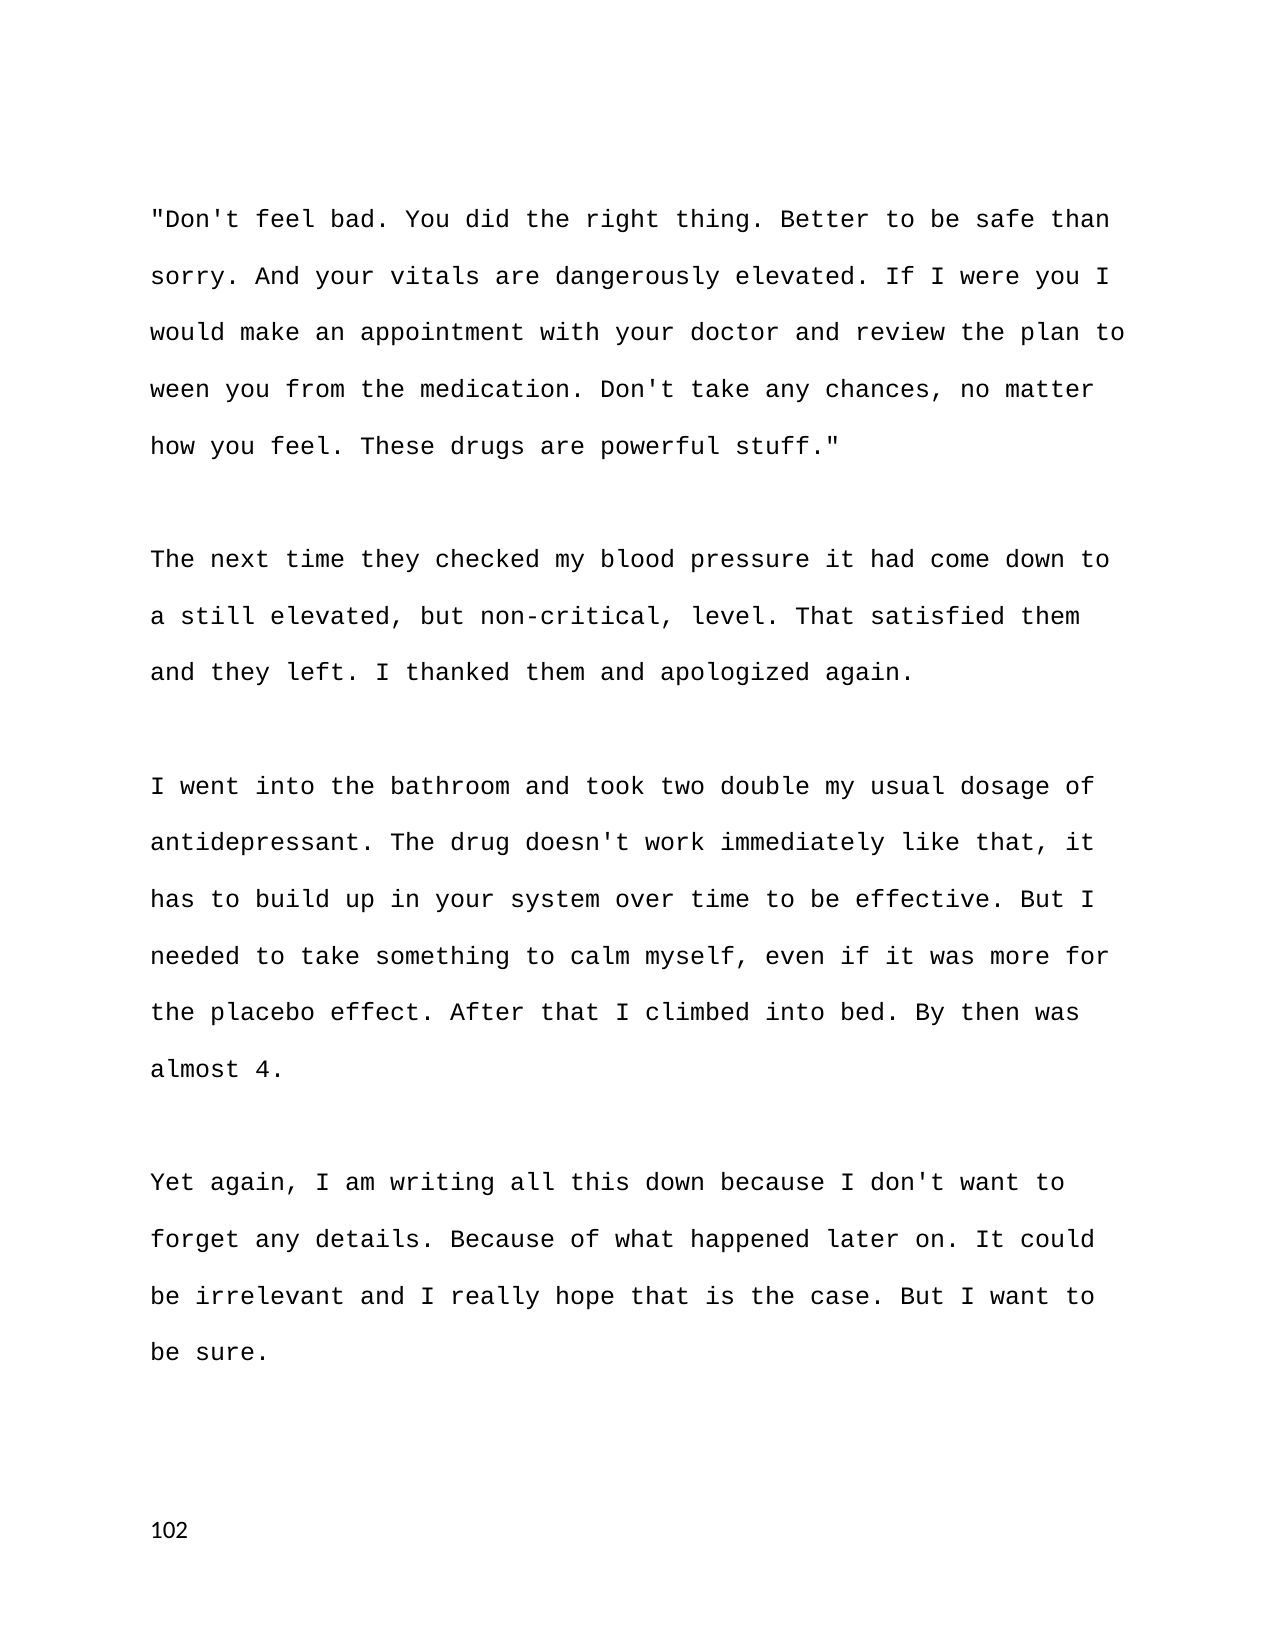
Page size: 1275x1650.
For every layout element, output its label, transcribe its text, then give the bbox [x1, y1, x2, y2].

text I went into the bathroom and took two double my usual dosage of antidepressant. The drug doesn't work immediately like that, it has to build up in your system over time to be effective. But I needed to take something to calm myself, even if it was more for the placebo effect. After that I climbed into bed. By then was almost 4. [150, 773, 1125, 1085]
text The next time they checked my blood pressure it had come down to a still elevated, but non-critical, level. That satisfied them and they left. I thanked them and apologized again. [150, 547, 1125, 688]
text "Don't feel bad. You did the right thing. Better to be safe than sorry. And your vitals are dangerously elevated. If I were you I would make an appointment with your doctor and review the plan to ween you from the medication. Don't take any chances, no matter how you feel. These drugs are powerful stuff." [150, 207, 1125, 462]
text Yet again, I am writing all this down because I don't want to forget any details. Because of what happened later on. It could be irrelevant and I really hope that is the case. But I want to be sure. [150, 1170, 1125, 1368]
